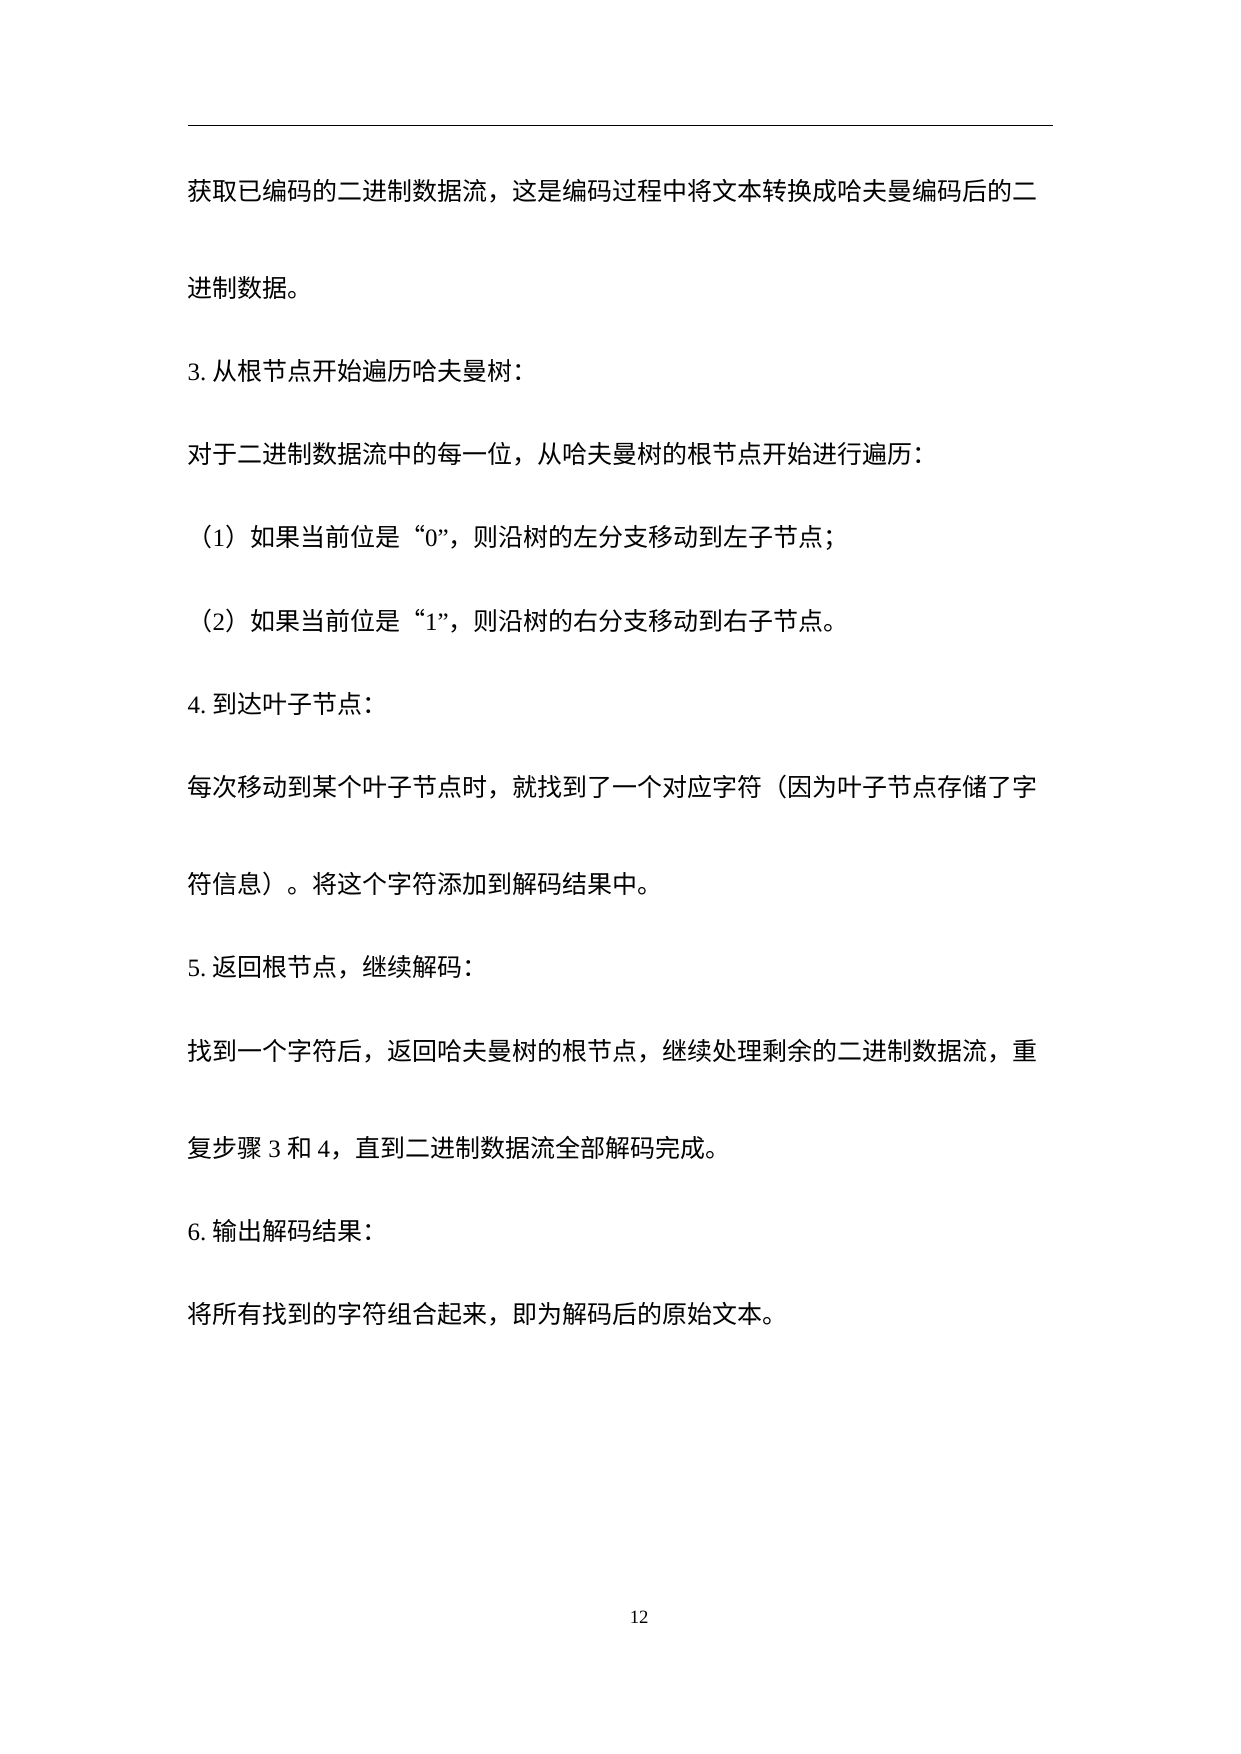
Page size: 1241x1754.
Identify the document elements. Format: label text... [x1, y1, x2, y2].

text 获取已编码的二进制数据流，这是编码过程中将文本转换成哈夫曼编码后的二进制数据。 [187, 157, 1053, 319]
list 如果当前位是“1”，则沿树的右分支移动到右子节点。 [187, 587, 1053, 652]
text 4. 到达叶子节点： [187, 670, 1053, 735]
text 3. 从根节点开始遍历哈夫曼树： [187, 337, 1053, 402]
text 5. 返回根节点，继续解码： [187, 933, 1053, 998]
text 找到一个字符后，返回哈夫曼树的根节点，继续处理剩余的二进制数据流，重复步骤 3 和 4，直到二进制数据流全部解码完成。 [187, 1017, 1053, 1179]
text 每次移动到某个叶子节点时，就找到了一个对应字符（因为叶子节点存储了字符信息）。将这个字符添加到解码结果中。 [187, 753, 1053, 915]
text 将所有找到的字符组合起来，即为解码后的原始文本。 [187, 1280, 1053, 1345]
text 6. 输出解码结果： [187, 1197, 1053, 1262]
list 如果当前位是“0”，则沿树的左分支移动到左子节点； [187, 503, 1053, 568]
text 对于二进制数据流中的每一位，从哈夫曼树的根节点开始进行遍历： [187, 420, 1053, 485]
